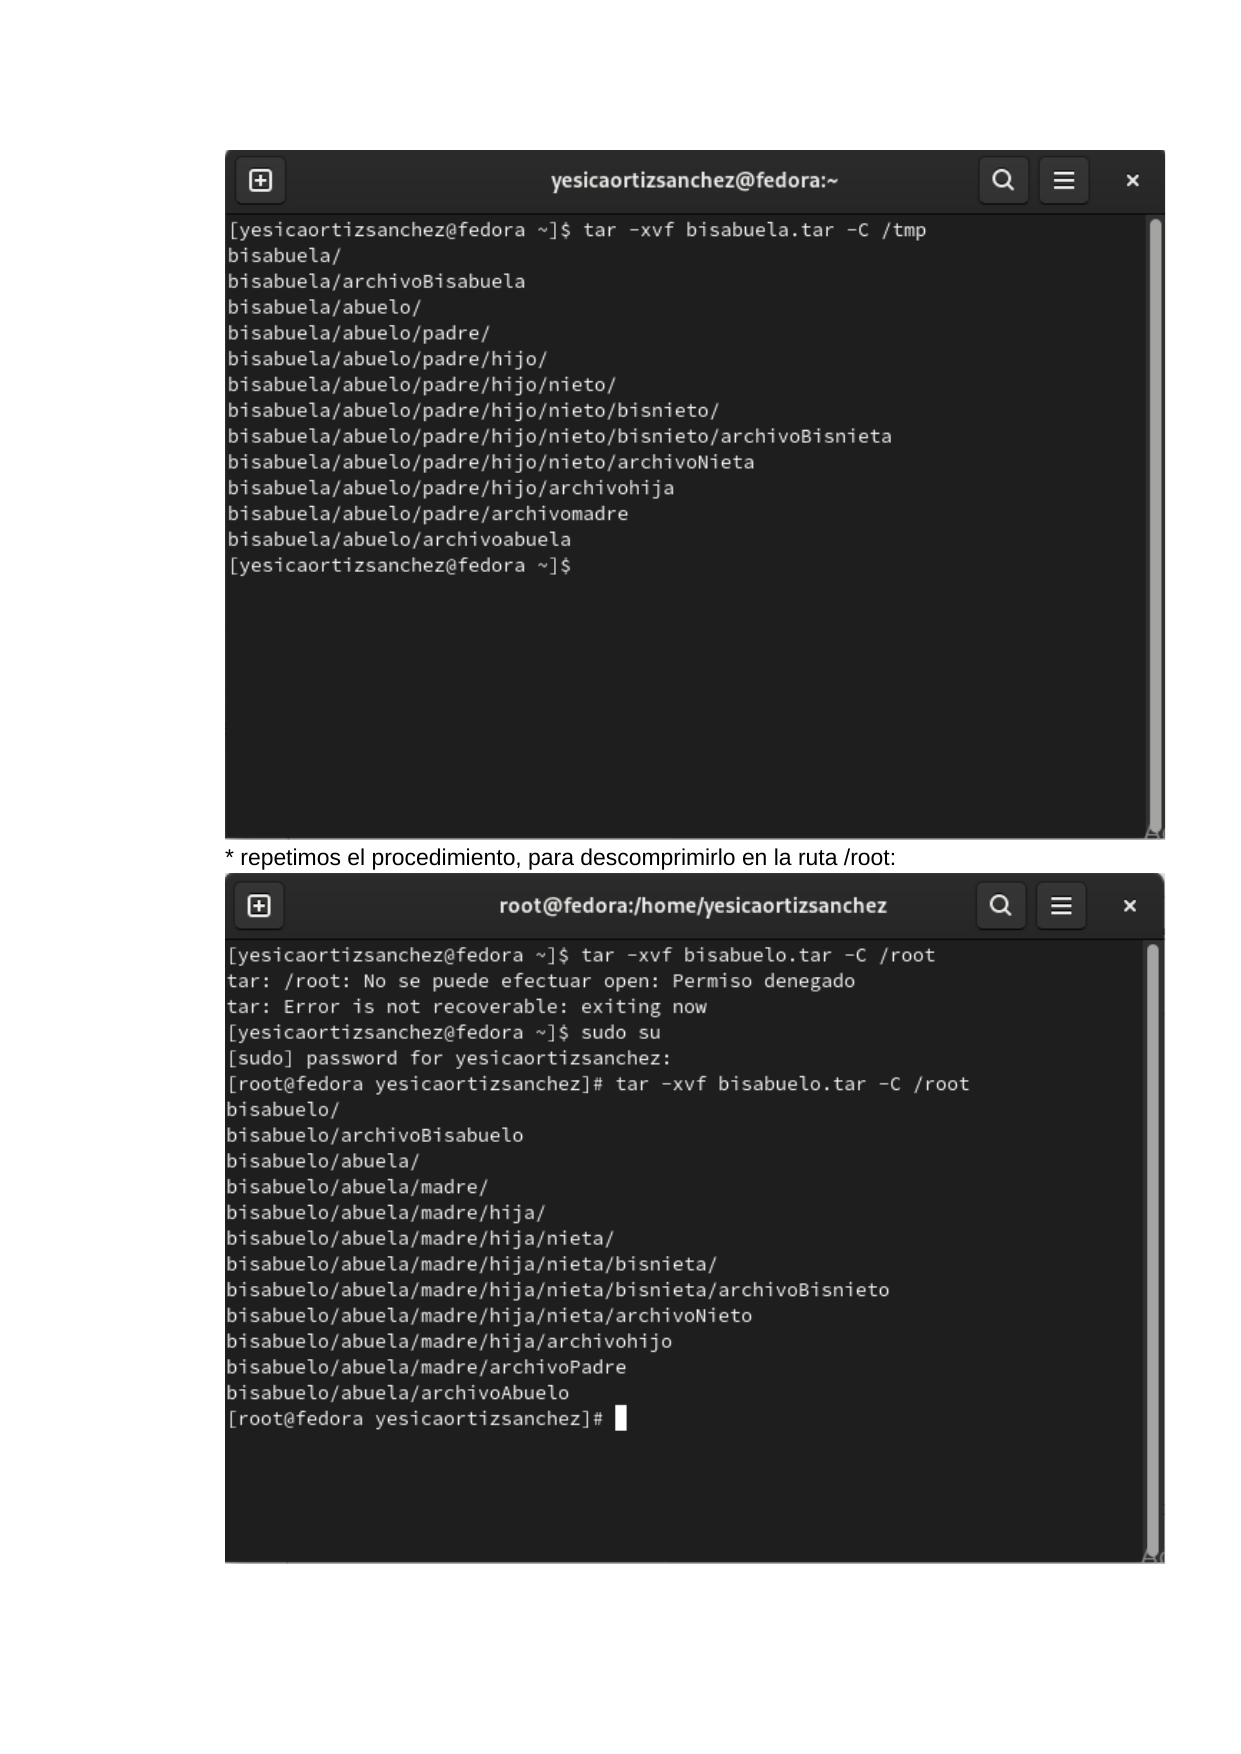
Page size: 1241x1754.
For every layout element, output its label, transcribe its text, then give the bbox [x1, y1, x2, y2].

picture [225, 873, 1166, 1564]
picture [225, 150, 1166, 840]
text * repetimos el procedimiento, para descomprimirlo en la ruta /root: [225, 843, 1090, 870]
